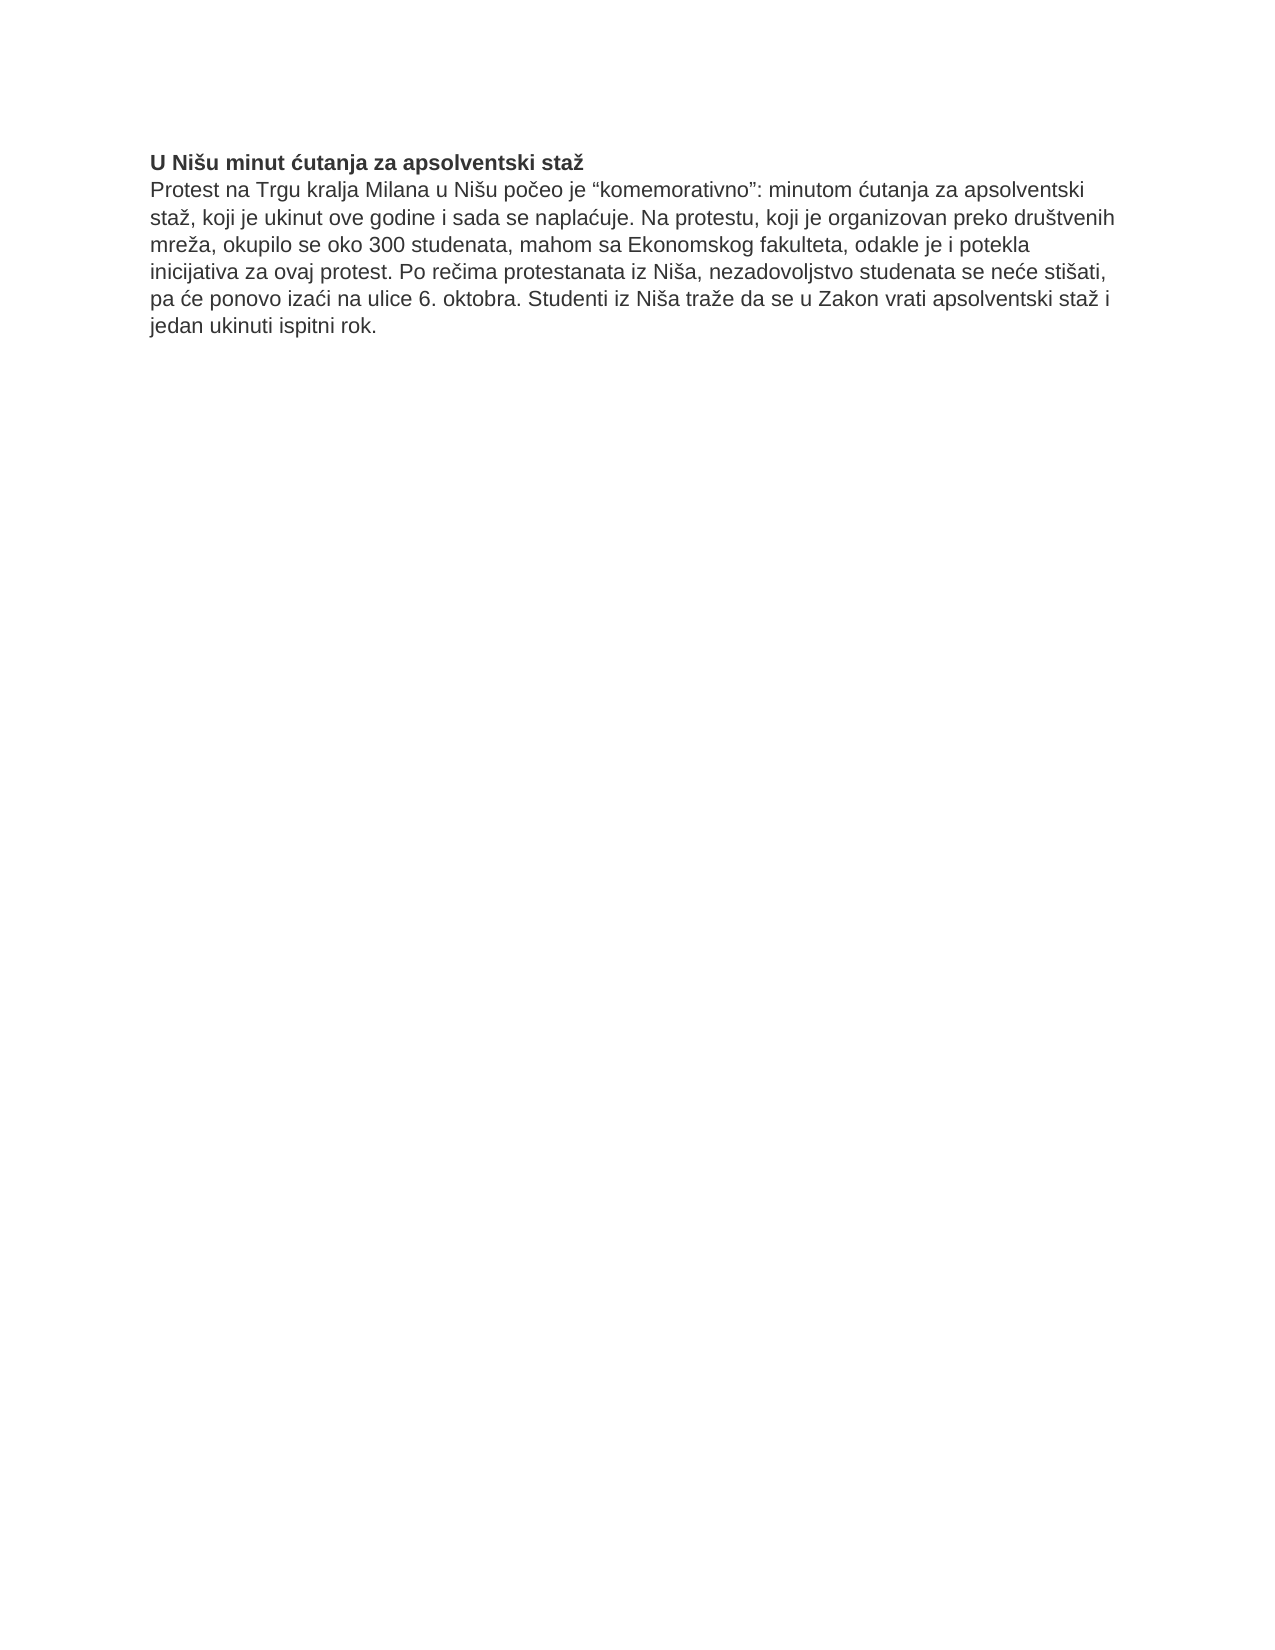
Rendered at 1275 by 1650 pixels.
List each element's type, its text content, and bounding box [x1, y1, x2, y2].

text U Nišu minut ćutanja za apsolventski staž Protest na Trgu kralja Milana u Nišu počeo je “komemorativno”: minutom ćutanja za apsolventski staž, koji je ukinut ove godine i sada se naplaćuje. Na protestu, koji je organizovan preko društvenih mreža, okupilo se oko 300 studenata, mahom sa Ekonomskog fakulteta, odakle je i potekla inicijativa za ovaj protest. Po rečima protestanata iz Niša, nezadovoljstvo studenata se neće stišati, pa će ponovo izaći na ulice 6. oktobra. Studenti iz Niša traže da se u Zakon vrati apsolventski staž i jedan ukinuti ispitni rok. [150, 150, 1125, 338]
